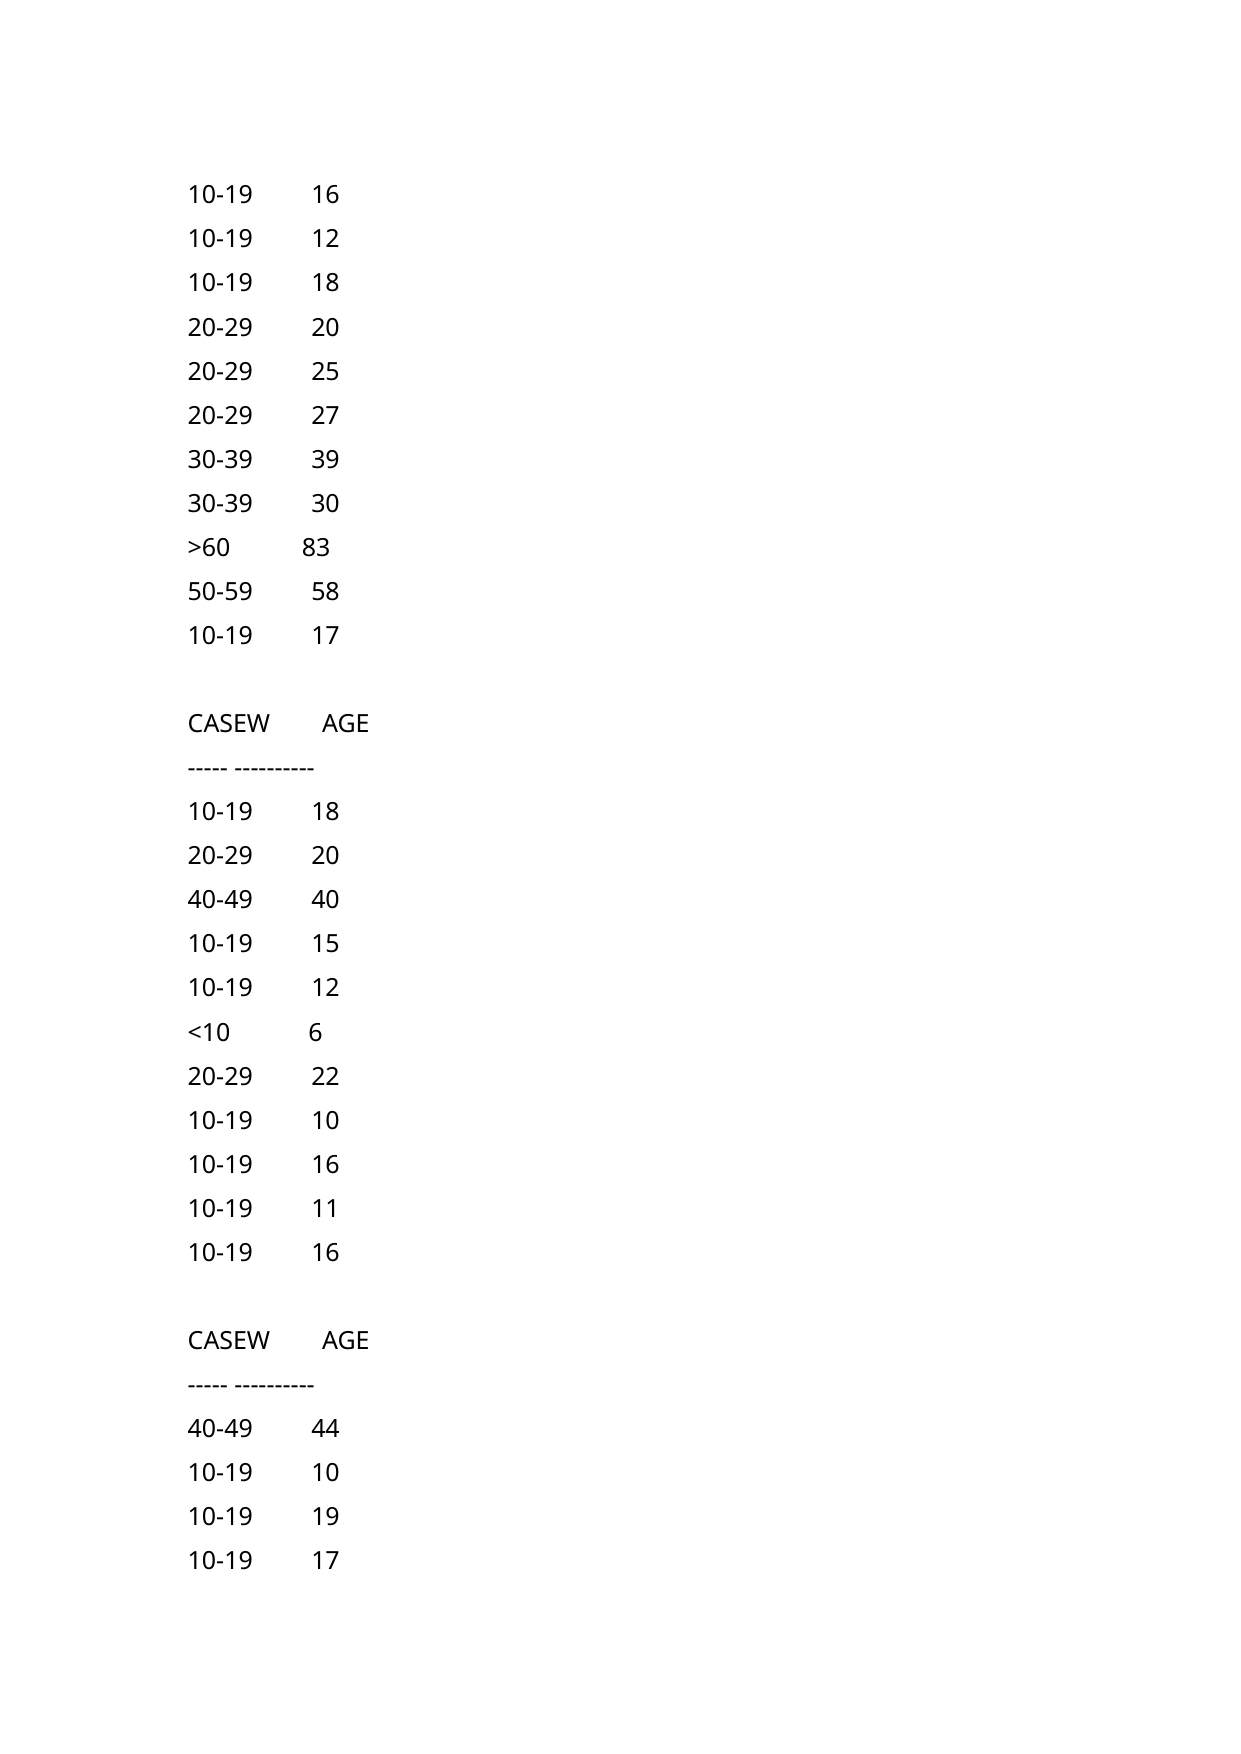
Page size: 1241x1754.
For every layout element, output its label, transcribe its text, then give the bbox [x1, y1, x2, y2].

text 10-19 17 [187, 1538, 1053, 1582]
text 30-39 39 [187, 436, 1053, 480]
text 10-19 18 [187, 260, 1053, 304]
text ----- ---------- [187, 1362, 1053, 1406]
text 10-19 19 [187, 1494, 1053, 1538]
text ----- ---------- [187, 745, 1053, 789]
text 40-49 44 [187, 1406, 1053, 1450]
text CASEW AGE [187, 1318, 1053, 1362]
text 10-19 17 [187, 613, 1053, 657]
text 20-29 20 [187, 304, 1053, 348]
text 20-29 22 [187, 1053, 1053, 1097]
text CASEW AGE [187, 701, 1053, 745]
text 10-19 11 [187, 1185, 1053, 1229]
text 30-39 30 [187, 480, 1053, 524]
text 10-19 10 [187, 1450, 1053, 1494]
text 10-19 18 [187, 789, 1053, 833]
text 10-19 12 [187, 965, 1053, 1009]
text >60 83 [187, 524, 1053, 568]
text 40-49 40 [187, 877, 1053, 921]
text 10-19 16 [187, 1229, 1053, 1273]
text 20-29 25 [187, 348, 1053, 392]
text 20-29 27 [187, 392, 1053, 436]
text <10 6 [187, 1009, 1053, 1053]
text 10-19 16 [187, 172, 1053, 216]
text 10-19 16 [187, 1141, 1053, 1185]
text 10-19 12 [187, 216, 1053, 260]
text 20-29 20 [187, 833, 1053, 877]
text 10-19 10 [187, 1097, 1053, 1141]
text 10-19 15 [187, 921, 1053, 965]
text 50-59 58 [187, 568, 1053, 613]
